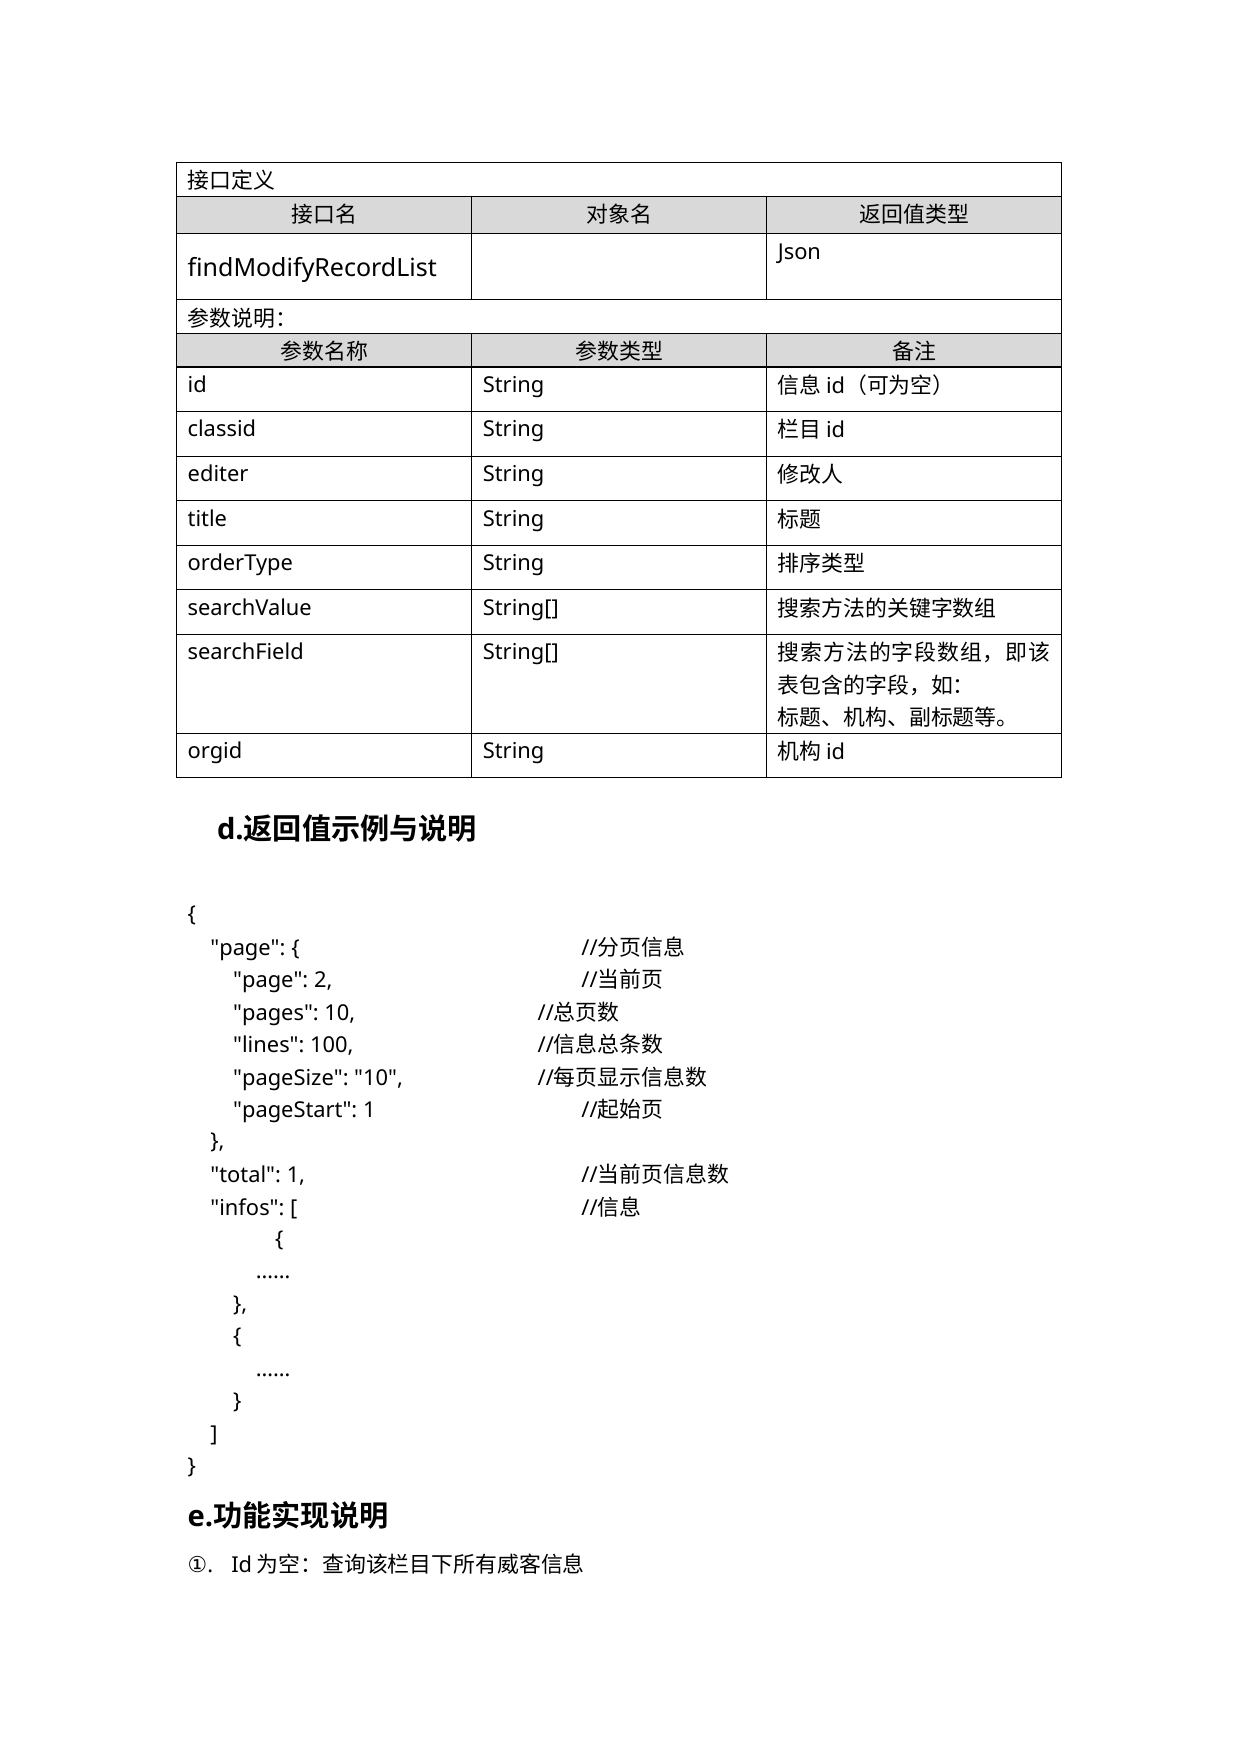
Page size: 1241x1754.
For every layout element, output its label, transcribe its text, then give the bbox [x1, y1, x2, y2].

table_cell String [472, 546, 766, 589]
table_cell id [177, 368, 471, 411]
text "pageStart": 1 //起始页 [187, 1092, 1053, 1124]
table_cell 参数说明： [177, 300, 1061, 333]
table_cell 排序类型 [767, 546, 1061, 589]
table_cell 修改人 [767, 457, 1061, 500]
text "lines": 100, //信息总条数 [187, 1027, 1053, 1059]
table_cell String [472, 412, 766, 456]
text }, [187, 1287, 1053, 1319]
table_cell String[] [472, 635, 766, 732]
table_header 接口定义 [177, 163, 1061, 196]
table_cell String [472, 734, 766, 777]
text …… [187, 1254, 1053, 1287]
text e.功能实现说明 [187, 1482, 1053, 1547]
list Id为空：查询该栏目下所有威客信息 [187, 1547, 1053, 1579]
table_cell 机构id [767, 734, 1061, 777]
table_cell orderType [177, 546, 471, 589]
text …… [187, 1352, 1053, 1384]
text }, [187, 1124, 1053, 1157]
text { [187, 1319, 1053, 1352]
table_cell 栏目id [767, 412, 1061, 456]
text d.返回值示例与说明 [187, 794, 1053, 859]
table_cell 标题 [767, 501, 1061, 545]
table_cell title [177, 501, 471, 545]
table_cell 参数名称 [177, 334, 471, 366]
table_cell 接口名 [177, 197, 471, 233]
table_cell String [472, 501, 766, 545]
table_cell Json [767, 234, 1061, 299]
table_cell 搜索方法的关键字数组 [767, 590, 1061, 634]
table_cell orgid [177, 734, 471, 777]
text { [187, 1222, 1053, 1254]
text "page": { //分页信息 [187, 929, 1053, 962]
table_cell 搜索方法的字段数组，即该表包含的字段，如： 标题、机构、副标题等。 [767, 635, 1061, 732]
table_cell editer [177, 457, 471, 500]
table_cell classid [177, 412, 471, 456]
table_cell 参数类型 [472, 334, 766, 366]
table_cell findModifyRecordList [177, 234, 471, 299]
table_cell String [472, 368, 766, 411]
table_cell 返回值类型 [767, 197, 1061, 233]
text } [187, 1384, 1053, 1417]
table_cell String [472, 457, 766, 500]
table_cell String[] [472, 590, 766, 634]
table_cell searchValue [177, 590, 471, 634]
table_cell 对象名 [472, 197, 766, 233]
text "infos": [ //信息 [187, 1189, 1053, 1222]
text "pages": 10, //总页数 [187, 994, 1053, 1027]
text "page": 2, //当前页 [187, 962, 1053, 994]
text "pageSize": "10", //每页显示信息数 [187, 1059, 1053, 1092]
table_cell [472, 234, 766, 299]
text "total": 1, //当前页信息数 [187, 1157, 1053, 1189]
text { [187, 897, 1053, 929]
table_cell 信息id（可为空） [767, 368, 1061, 411]
text } [187, 1449, 1053, 1482]
table_cell 备注 [767, 334, 1061, 366]
table_cell searchField [177, 635, 471, 732]
text ] [187, 1417, 1053, 1449]
